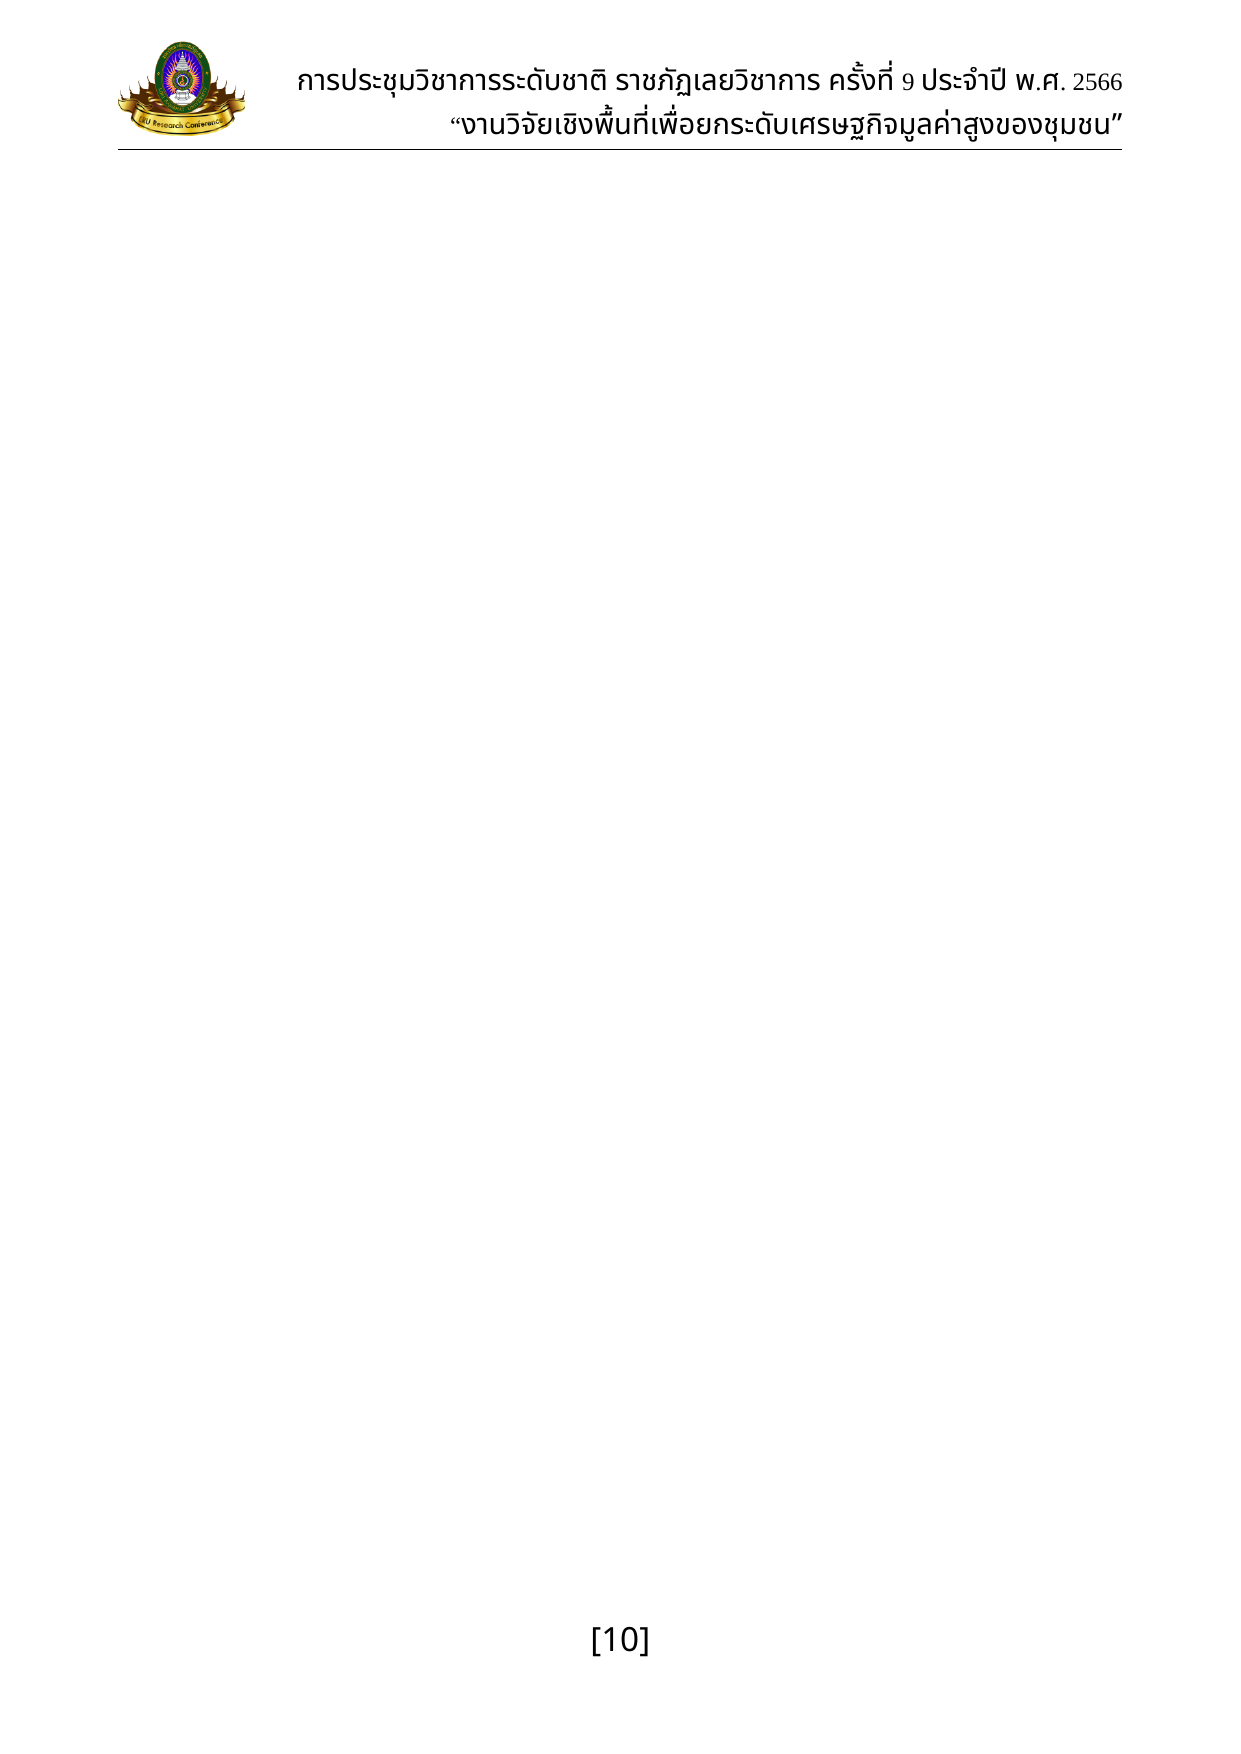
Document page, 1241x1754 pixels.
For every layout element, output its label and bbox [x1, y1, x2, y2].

picture [116, 40, 245, 134]
